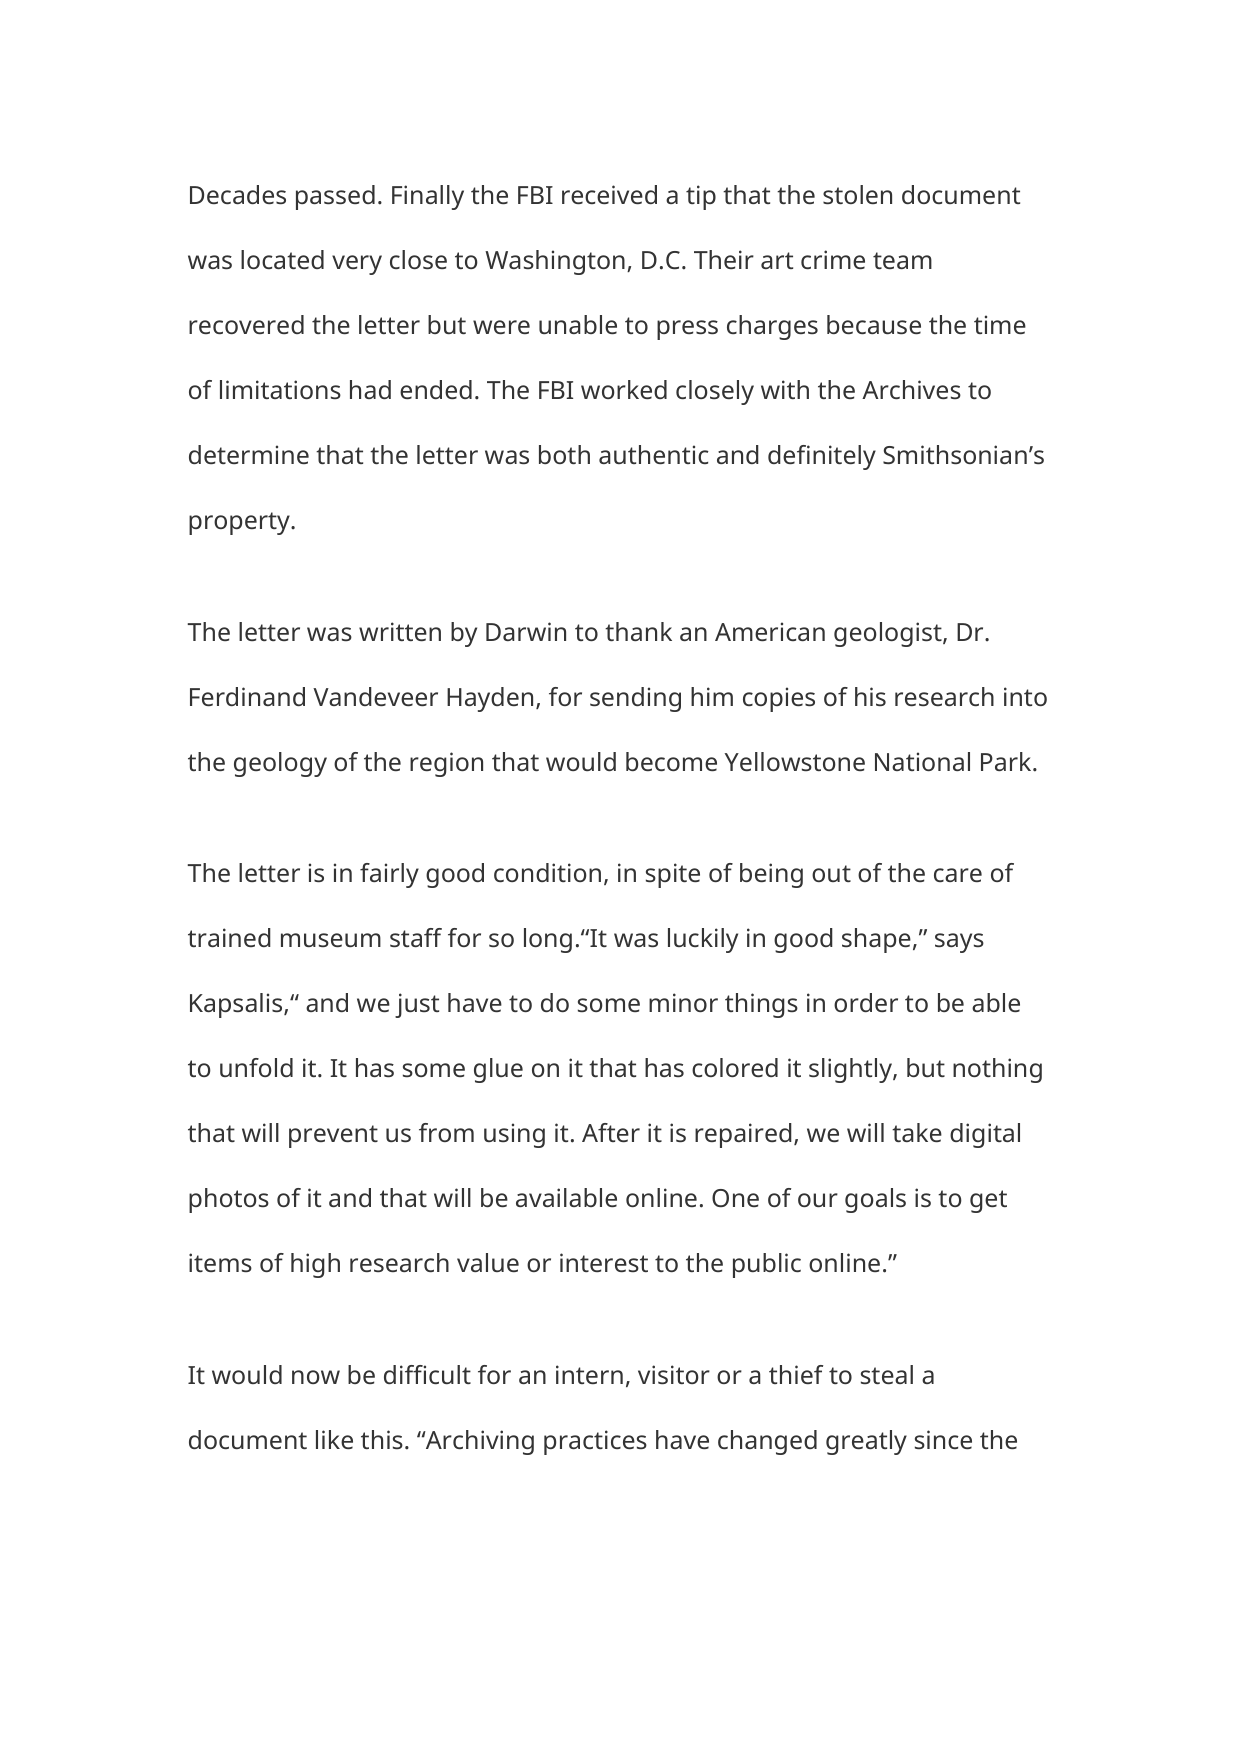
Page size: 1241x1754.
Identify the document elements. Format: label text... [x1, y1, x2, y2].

text Decades passed. Finally the FBI received a tip that the stolen document was located very close to Washington, D.C. Their art crime team recovered the letter but were unable to press charges because the time of limitations had ended. The FBI worked closely with the Archives to determine that the letter was both authentic and definitely Smithsonian’s property. [187, 162, 1053, 552]
text The letter is in fairly good condition, in spite of being out of the care of trained museum staff for so long.“It was luckily in good shape,” says Kapsalis,“ and we just have to do some minor things in order to be able to unfold it. It has some glue on it that has colored it slightly, but nothing that will prevent us from using it. After it is repaired, we will take digital photos of it and that will be available online. One of our goals is to get items of high research value or interest to the public online.” [187, 841, 1053, 1296]
text The letter was written by Darwin to thank an American geologist, Dr. Ferdinand Vandeveer Hayden, for sending him copies of his research into the geology of the region that would become Yellowstone National Park. [187, 599, 1053, 794]
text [187, 1343, 1053, 1473]
